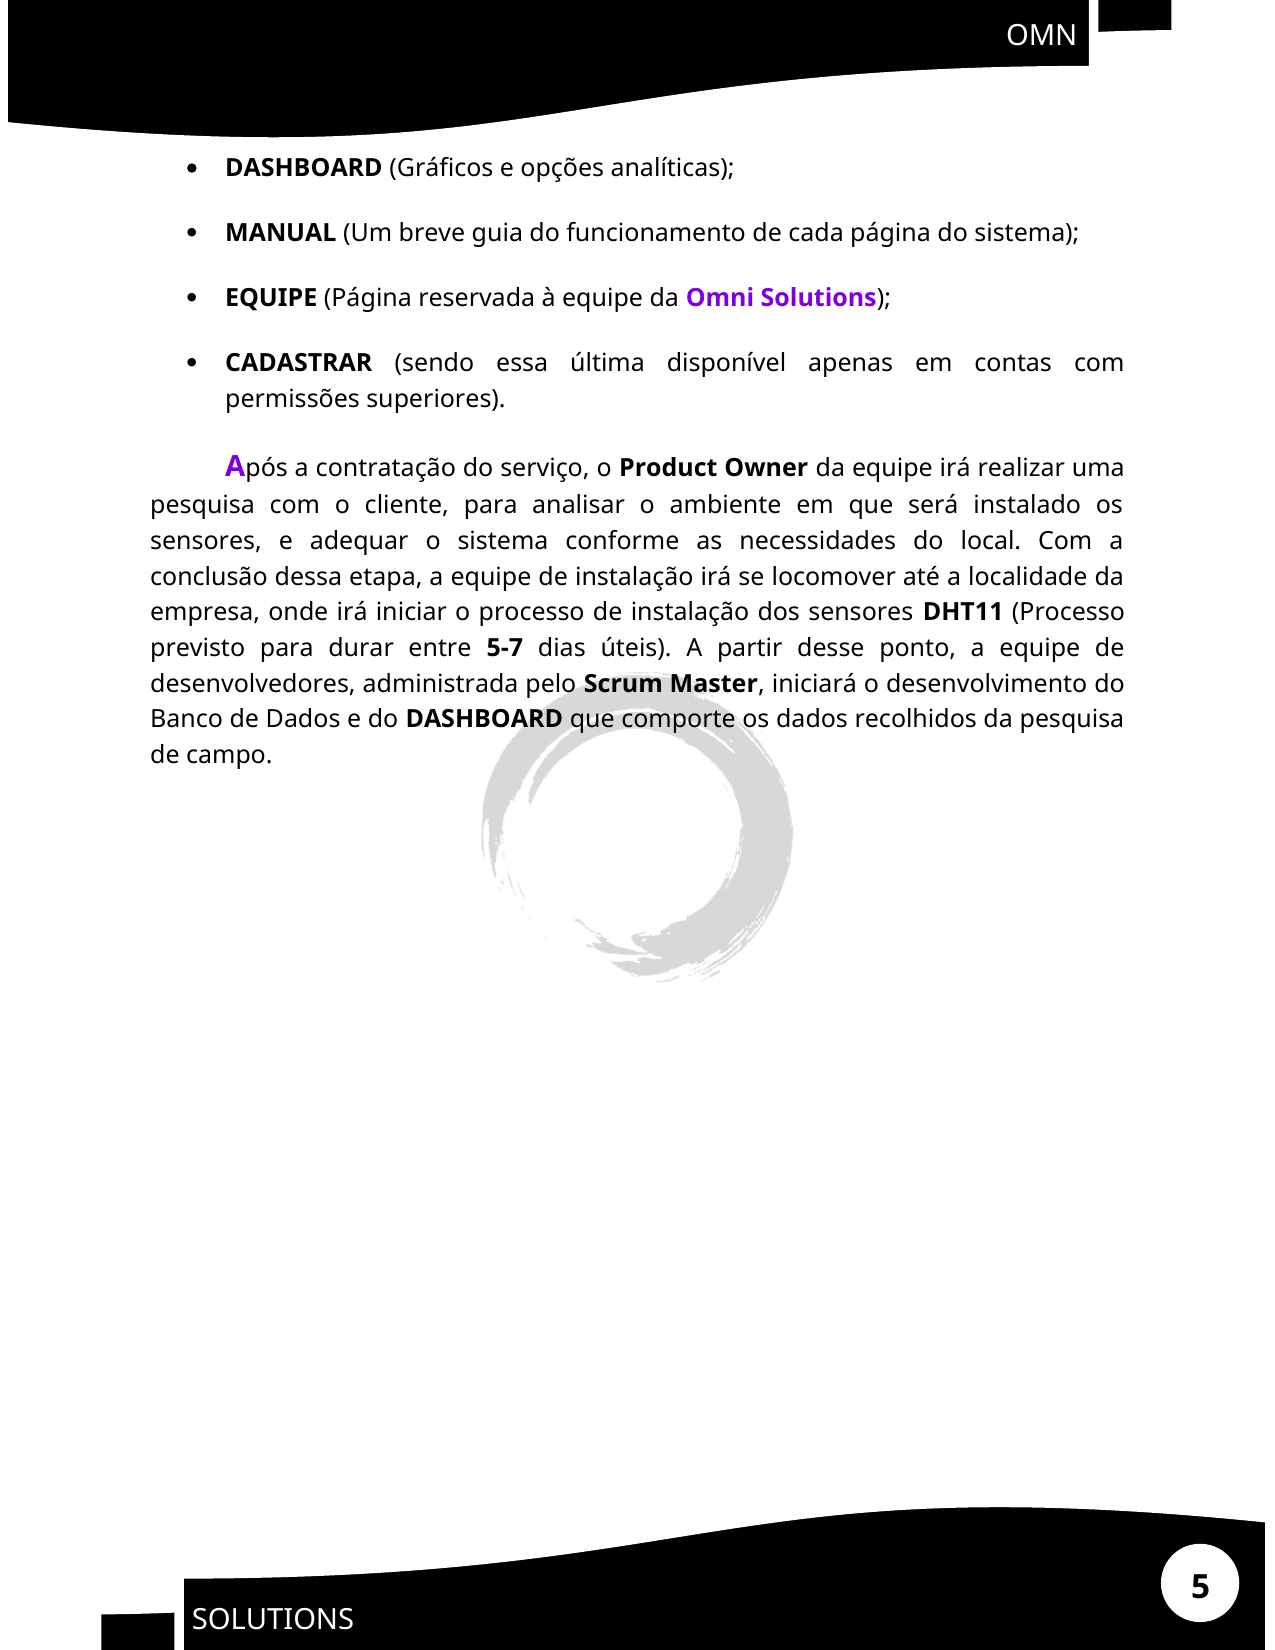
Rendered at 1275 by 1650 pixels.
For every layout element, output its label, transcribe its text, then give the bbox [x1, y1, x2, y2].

list MANUAL (Um breve guia do funcionamento de cada página do sistema); [187, 215, 1125, 249]
list EQUIPE (Página reservada à equipe da Omni Solutions); [187, 280, 1125, 314]
list DASHBOARD (Gráficos e opções analíticas); [187, 150, 1125, 184]
text Após a contratação do serviço, o Product Owner da equipe irá realizar uma pesquisa com o cliente, para analisar o ambiente em que será instalado os sensores, e adequar o sistema conforme as necessidades do local. Com a conclusão dessa etapa, a equipe de instalação irá se locomover até a localidade da empresa, onde irá iniciar o processo de instalação dos sensores DHT11 (Processo previsto para durar entre 5-7 dias úteis). A partir desse ponto, a equipe de desenvolvedores, administrada pelo Scrum Master, iniciará o desenvolvimento do Banco de Dados e do DASHBOARD que comporte os dados recolhidos da pesquisa de campo. [150, 445, 1125, 771]
list CADASTRAR (sendo essa última disponível apenas em contas com permissões superiores). [187, 345, 1125, 414]
